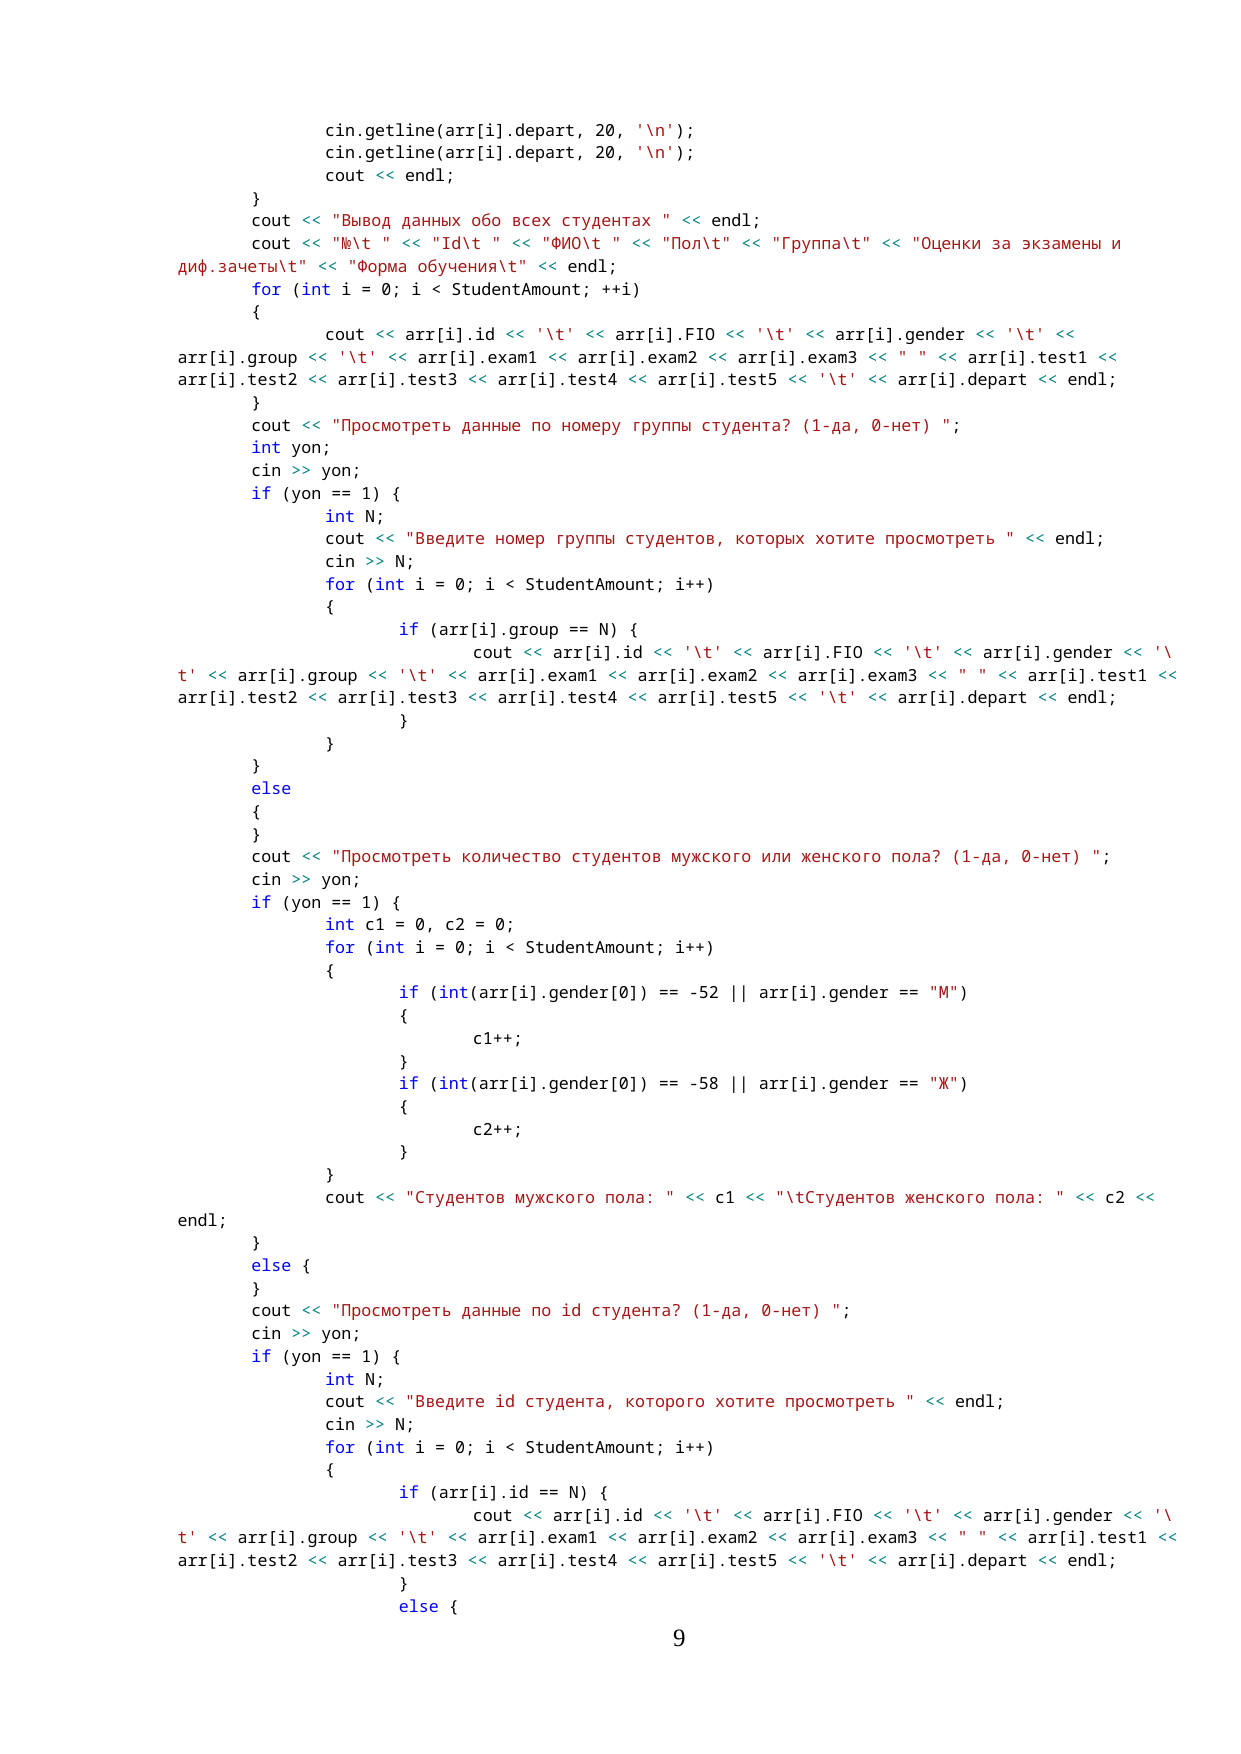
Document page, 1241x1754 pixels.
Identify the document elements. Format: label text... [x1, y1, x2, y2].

text } [177, 1571, 1181, 1594]
text if (yon == 1) { [177, 1344, 1181, 1367]
text if (int(arr[i].gender[0]) == -52 || arr[i].gender == "М") [177, 981, 1181, 1004]
text int N; [177, 1367, 1181, 1390]
text if (int(arr[i].gender[0]) == -58 || arr[i].gender == "Ж") [177, 1072, 1181, 1094]
text { [177, 1004, 1181, 1026]
text int N; [177, 504, 1181, 527]
text { [177, 595, 1181, 618]
text cout << "Просмотреть количество студентов мужского или женского пола? (1-да, 0-нет) "; [177, 845, 1181, 867]
text } [177, 822, 1181, 845]
text if (arr[i].group == N) { [177, 618, 1181, 640]
text cout << "Вывод данных обо всех студентах " << endl; [177, 209, 1181, 232]
text cin >> yon; [177, 867, 1181, 890]
text int c1 = 0, c2 = 0; [177, 913, 1181, 936]
text cout << "Введите id студента, которого хотите просмотреть " << endl; [177, 1390, 1181, 1412]
text if (arr[i].id == N) { [177, 1481, 1181, 1503]
text } [177, 708, 1181, 731]
text for (int i = 0; i < StudentAmount; ++i) [177, 277, 1181, 300]
text { [177, 958, 1181, 981]
text } [177, 1049, 1181, 1072]
text } [177, 1276, 1181, 1299]
text for (int i = 0; i < StudentAmount; i++) [177, 1435, 1181, 1458]
text cin >> yon; [177, 1322, 1181, 1344]
text c2++; [177, 1117, 1181, 1140]
text } [177, 754, 1181, 777]
text } [177, 1231, 1181, 1253]
text else { [177, 1594, 1181, 1617]
text cin.getline(arr[i].depart, 20, '\n'); [177, 141, 1181, 163]
text cin >> yon; [177, 459, 1181, 481]
text cout << "Просмотреть данные по номеру группы студента? (1-да, 0-нет) "; [177, 413, 1181, 436]
text for (int i = 0; i < StudentAmount; i++) [177, 936, 1181, 958]
text cout << "Введите номер группы студентов, которых хотите просмотреть " << endl; [177, 527, 1181, 549]
text cin.getline(arr[i].depart, 20, '\n'); [177, 118, 1181, 141]
text { [177, 799, 1181, 822]
text if (yon == 1) { [177, 890, 1181, 913]
text cout << arr[i].id << '\t' << arr[i].FIO << '\t' << arr[i].gender << '\t' << arr[i].group << '\t' << arr[i].exam1 << arr[i].exam2 << arr[i].exam3 << " " << arr[i].test1 << arr[i].test2 << arr[i].test3 << arr[i].test4 << arr[i].test5 << '\t' << arr[i].depart << endl; [177, 1503, 1181, 1571]
text cin >> N; [177, 1412, 1181, 1435]
text cout << "Студентов мужского пола: " << c1 << "\tСтудентов женского пола: " << c2 << endl; [177, 1185, 1181, 1231]
text { [177, 300, 1181, 322]
text for (int i = 0; i < StudentAmount; i++) [177, 572, 1181, 595]
text } [177, 1163, 1181, 1185]
text cin >> N; [177, 549, 1181, 572]
text } [177, 1140, 1181, 1163]
text cout << "№\t " << "Id\t " << "ФИО\t " << "Пол\t" << "Группа\t" << "Оценки за экзамены и диф.зачеты\t" << "Форма обучения\t" << endl; [177, 232, 1181, 277]
text } [177, 186, 1181, 209]
text cout << arr[i].id << '\t' << arr[i].FIO << '\t' << arr[i].gender << '\t' << arr[i].group << '\t' << arr[i].exam1 << arr[i].exam2 << arr[i].exam3 << " " << arr[i].test1 << arr[i].test2 << arr[i].test3 << arr[i].test4 << arr[i].test5 << '\t' << arr[i].depart << endl; [177, 322, 1181, 391]
text if (yon == 1) { [177, 481, 1181, 504]
text cout << arr[i].id << '\t' << arr[i].FIO << '\t' << arr[i].gender << '\t' << arr[i].group << '\t' << arr[i].exam1 << arr[i].exam2 << arr[i].exam3 << " " << arr[i].test1 << arr[i].test2 << arr[i].test3 << arr[i].test4 << arr[i].test5 << '\t' << arr[i].depart << endl; [177, 640, 1181, 708]
text { [177, 1458, 1181, 1481]
text int yon; [177, 436, 1181, 459]
text { [177, 1094, 1181, 1117]
text } [177, 731, 1181, 754]
text } [177, 391, 1181, 413]
text cout << "Просмотреть данные по id студента? (1-да, 0-нет) "; [177, 1299, 1181, 1322]
text else { [177, 1253, 1181, 1276]
text else [177, 777, 1181, 799]
text cout << endl; [177, 163, 1181, 186]
text c1++; [177, 1026, 1181, 1049]
